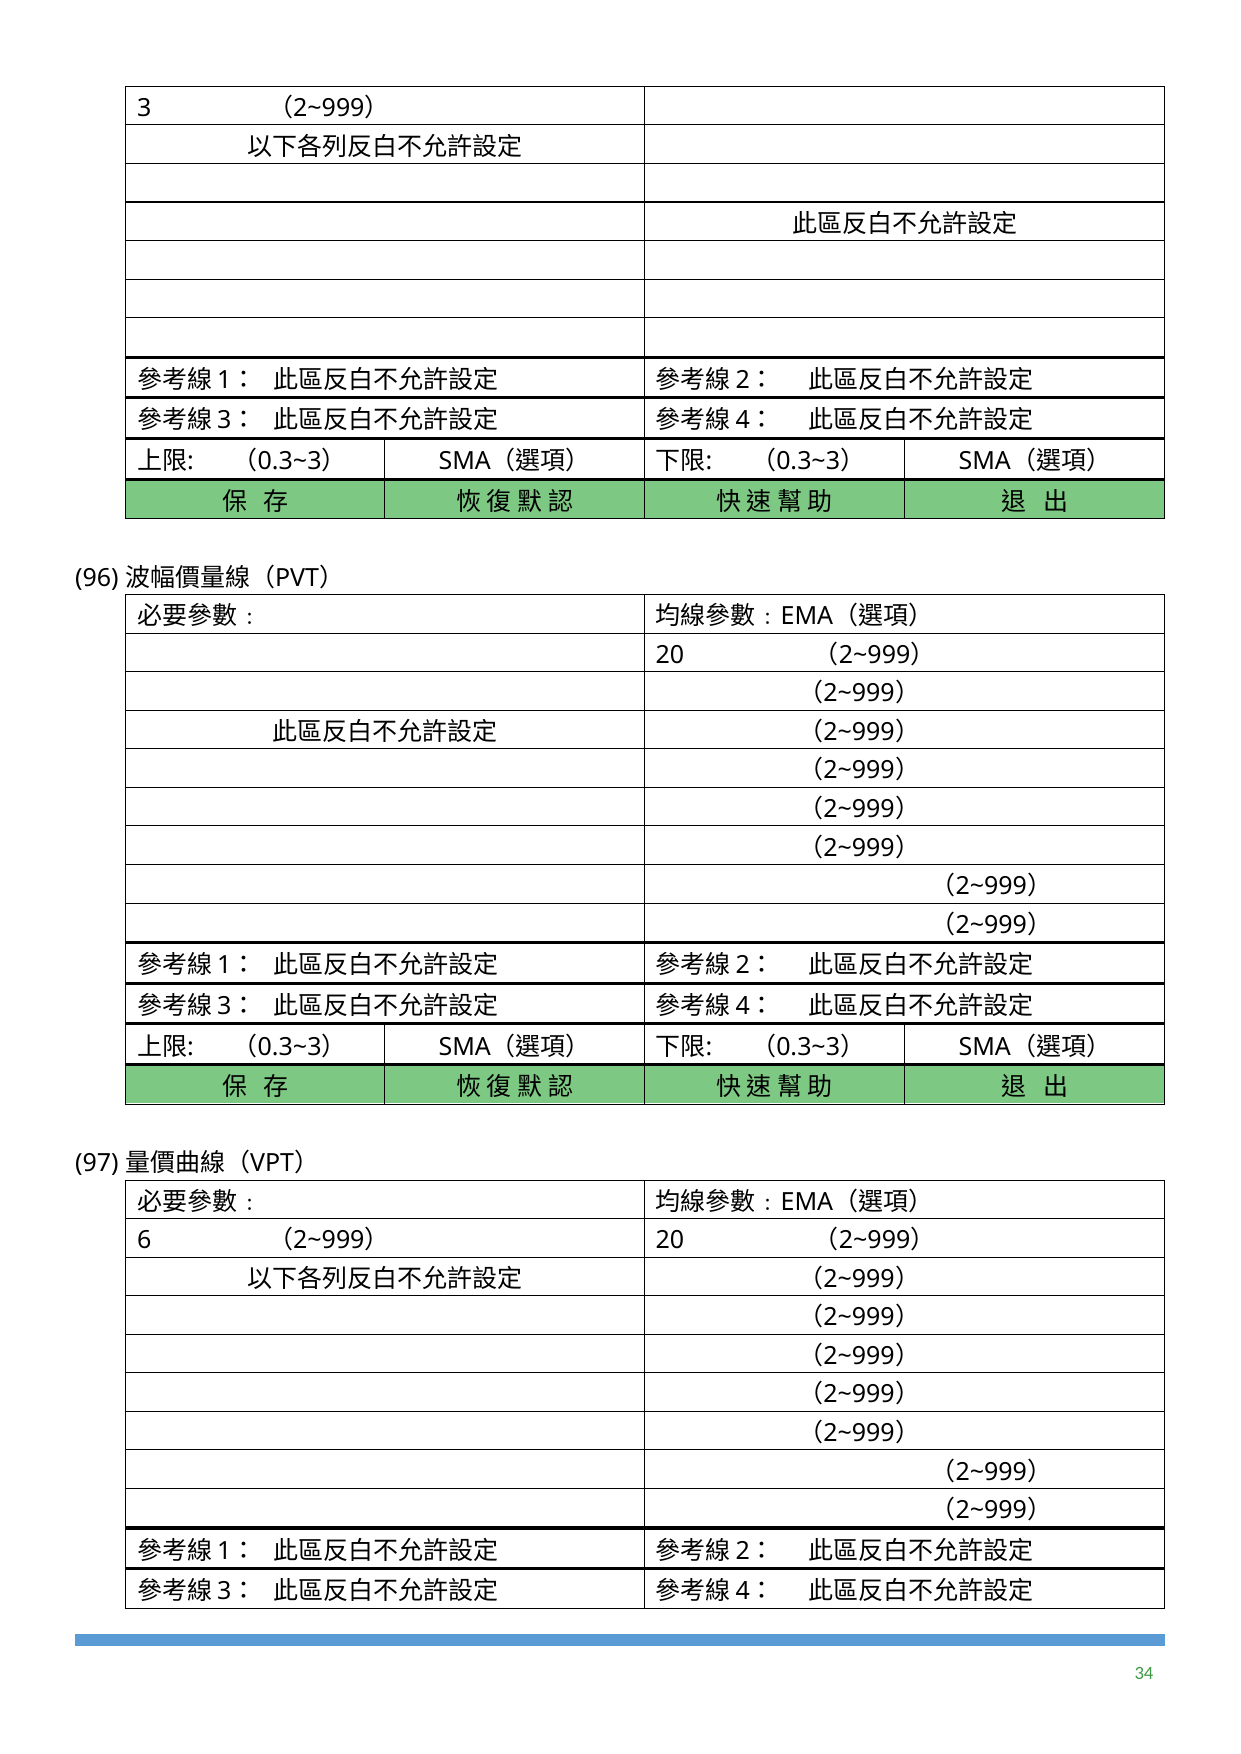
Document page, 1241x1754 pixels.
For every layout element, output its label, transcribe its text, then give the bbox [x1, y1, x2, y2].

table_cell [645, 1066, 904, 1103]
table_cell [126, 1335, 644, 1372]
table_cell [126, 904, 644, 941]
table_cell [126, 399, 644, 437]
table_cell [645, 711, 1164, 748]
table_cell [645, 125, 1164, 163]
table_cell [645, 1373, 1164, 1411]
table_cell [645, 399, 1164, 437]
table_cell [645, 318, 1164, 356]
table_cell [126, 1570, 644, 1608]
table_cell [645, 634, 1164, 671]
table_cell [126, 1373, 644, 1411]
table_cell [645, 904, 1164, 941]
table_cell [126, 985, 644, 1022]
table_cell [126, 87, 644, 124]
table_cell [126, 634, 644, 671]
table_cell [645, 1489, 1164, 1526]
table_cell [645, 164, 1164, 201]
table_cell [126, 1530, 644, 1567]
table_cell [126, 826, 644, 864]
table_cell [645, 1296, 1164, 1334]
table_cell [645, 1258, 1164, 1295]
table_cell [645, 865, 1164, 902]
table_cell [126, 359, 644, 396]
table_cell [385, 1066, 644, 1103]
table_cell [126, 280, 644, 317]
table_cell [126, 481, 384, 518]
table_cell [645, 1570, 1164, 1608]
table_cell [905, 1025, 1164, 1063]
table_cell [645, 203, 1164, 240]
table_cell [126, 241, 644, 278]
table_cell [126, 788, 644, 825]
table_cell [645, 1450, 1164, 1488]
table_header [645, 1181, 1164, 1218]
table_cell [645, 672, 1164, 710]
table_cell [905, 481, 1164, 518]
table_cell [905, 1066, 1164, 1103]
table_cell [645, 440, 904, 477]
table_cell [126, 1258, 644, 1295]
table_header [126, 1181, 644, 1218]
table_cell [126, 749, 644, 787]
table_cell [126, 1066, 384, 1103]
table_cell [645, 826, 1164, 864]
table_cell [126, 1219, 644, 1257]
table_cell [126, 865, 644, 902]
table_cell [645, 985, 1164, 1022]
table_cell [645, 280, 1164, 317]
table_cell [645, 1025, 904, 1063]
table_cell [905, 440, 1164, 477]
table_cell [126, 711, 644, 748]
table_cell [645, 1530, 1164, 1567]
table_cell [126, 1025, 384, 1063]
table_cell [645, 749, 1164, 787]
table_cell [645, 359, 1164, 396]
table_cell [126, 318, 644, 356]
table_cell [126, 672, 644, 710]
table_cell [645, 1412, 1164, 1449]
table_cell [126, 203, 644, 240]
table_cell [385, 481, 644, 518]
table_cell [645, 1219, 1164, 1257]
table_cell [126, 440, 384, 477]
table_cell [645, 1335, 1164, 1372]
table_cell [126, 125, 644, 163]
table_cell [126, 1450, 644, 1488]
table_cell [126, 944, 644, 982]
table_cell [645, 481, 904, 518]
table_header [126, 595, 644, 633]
list 量價曲線（VPT） [75, 1142, 1165, 1179]
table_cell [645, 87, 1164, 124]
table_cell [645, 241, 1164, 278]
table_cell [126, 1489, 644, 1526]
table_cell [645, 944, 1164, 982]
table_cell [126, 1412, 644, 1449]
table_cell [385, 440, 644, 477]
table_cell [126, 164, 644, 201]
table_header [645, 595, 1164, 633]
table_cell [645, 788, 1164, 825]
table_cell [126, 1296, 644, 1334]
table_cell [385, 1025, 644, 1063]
list 波幅價量線（PVT） [75, 557, 1165, 594]
